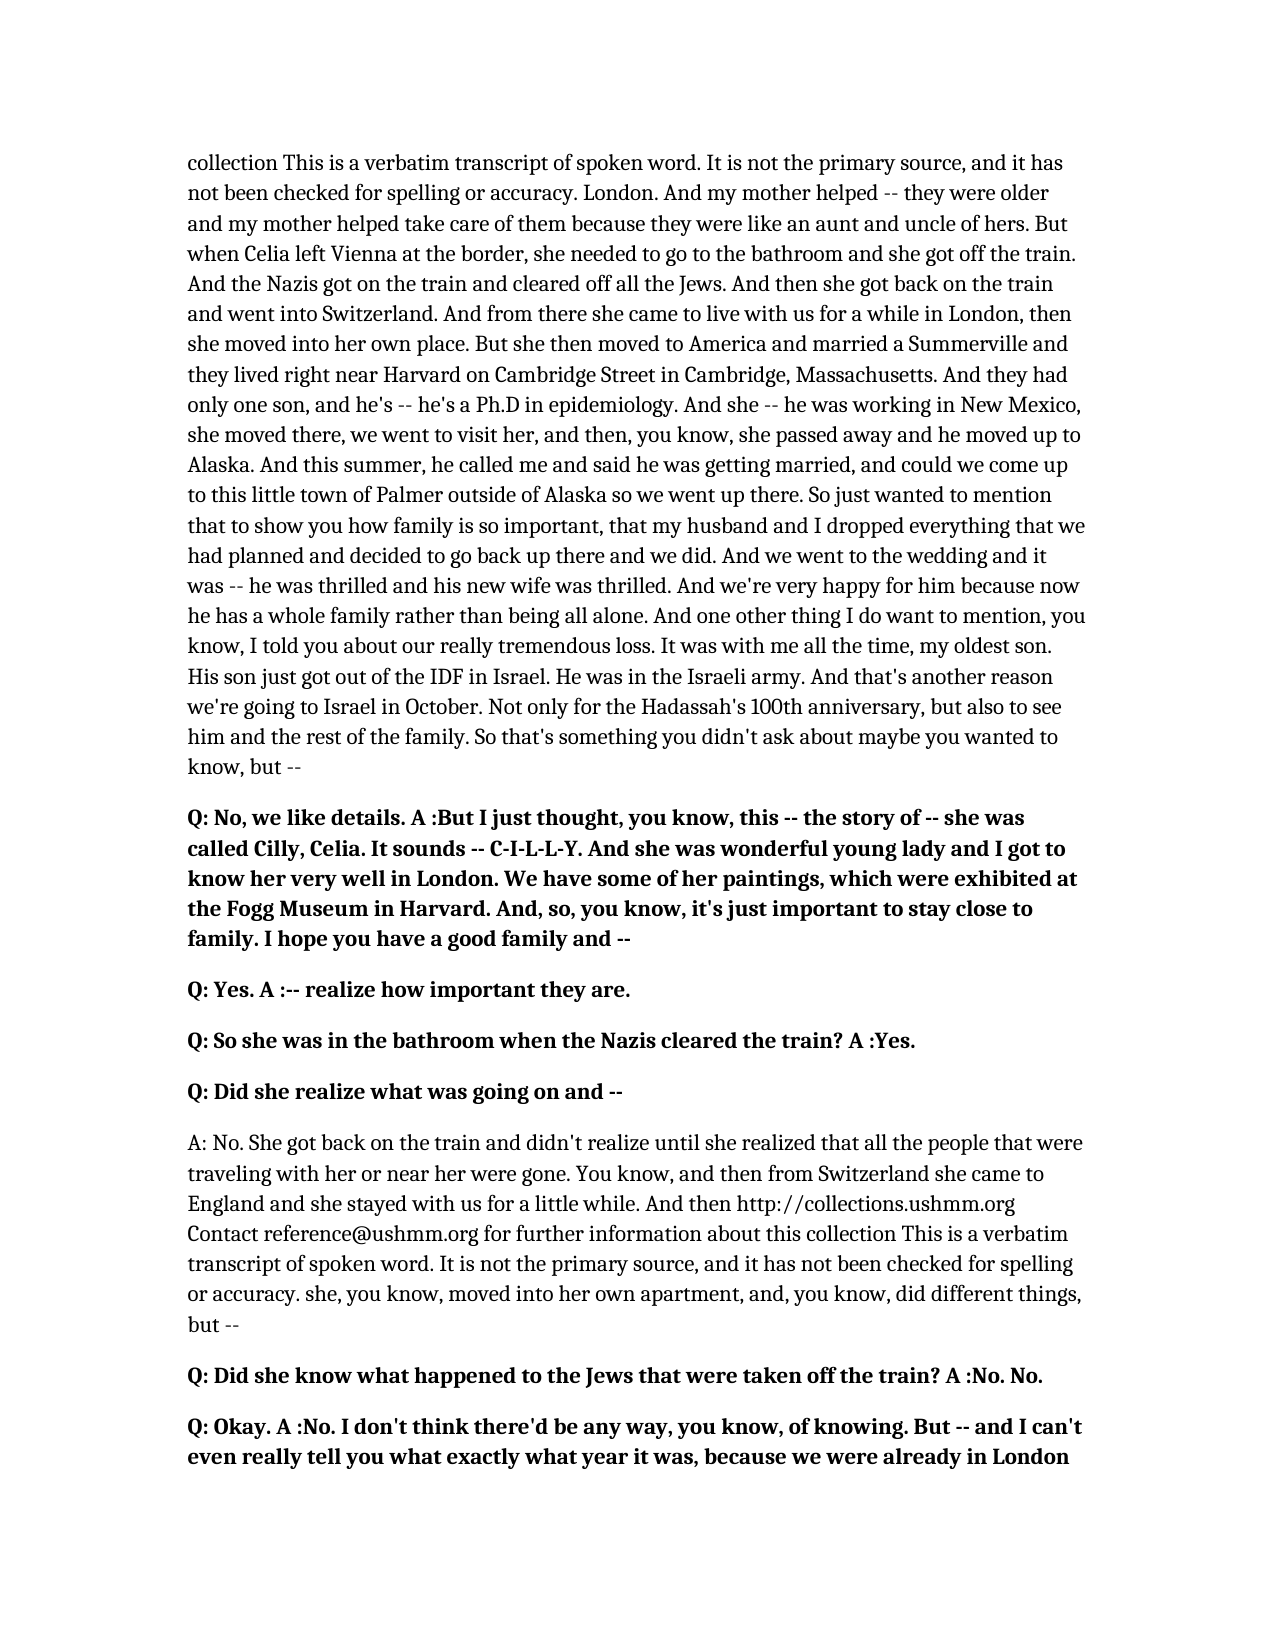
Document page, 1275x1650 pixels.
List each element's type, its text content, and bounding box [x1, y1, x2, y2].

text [187, 150, 1087, 781]
text Q: Yes. A :-- realize how important they are. [187, 977, 1087, 1003]
text Q: Did she realize what was going on and -- [187, 1079, 1087, 1106]
text Q: Did she know what happened to the Jews that were taken off the train? A :No. No. [187, 1362, 1087, 1389]
text Q: No, we like details. A :But I just thought, you know, this -- the story of -- she was called Cilly, Celia. It sounds -- C-I-L-L-Y. And she was wonderful young lady and I got to know her very well in London. We have some of her paintings, which were exhibited at the Fogg Museum in Harvard. And, so, you know, it's just important to stay close to family. I hope you have a good family and -- [187, 805, 1087, 952]
text A: No. She got back on the train and didn't realize until she realized that all the people that were traveling with her or near her were gone. You know, and then from Switzerland she came to England and she stayed with us for a little while. And then http://collections.ushmm.org Contact reference@ushmm.org for further information about this collection This is a verbatim transcript of spoken word. It is not the primary source, and it has not been checked for spelling or accuracy. she, you know, moved into her own apartment, and, you know, did different things, but -- [187, 1130, 1087, 1338]
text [187, 1413, 1087, 1470]
text Q: So she was in the bathroom when the Nazis cleared the train? A :Yes. [187, 1028, 1087, 1054]
